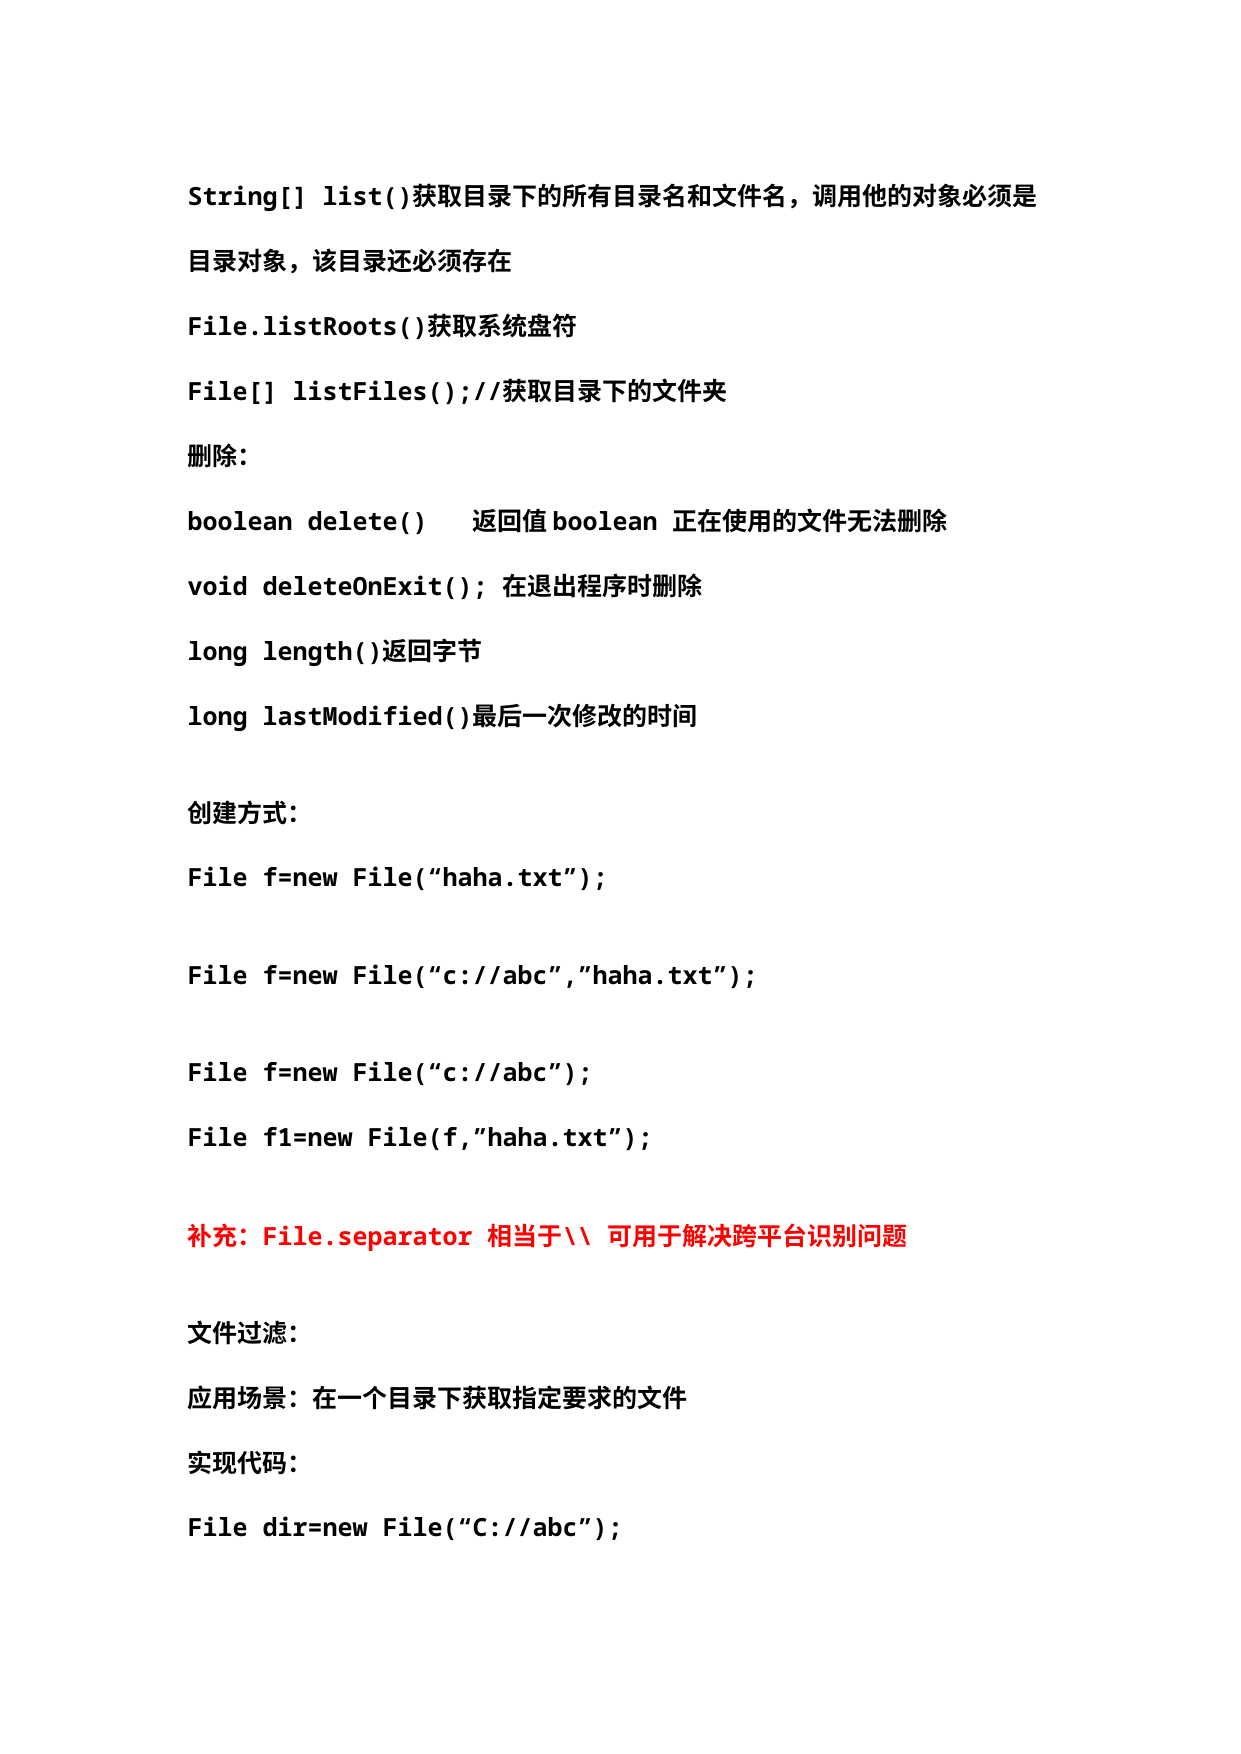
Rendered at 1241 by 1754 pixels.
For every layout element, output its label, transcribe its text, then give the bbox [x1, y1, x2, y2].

list File dir=new File(“C://abc”); [187, 1494, 1053, 1559]
list File.listRoots()获取系统盘符 [187, 292, 1053, 357]
list 创建方式： [187, 779, 1053, 844]
list File f1=new File(f,”haha.txt”); [187, 1104, 1053, 1169]
list long length()返回字节 [187, 617, 1053, 682]
list File f=new File(“c://abc”,”haha.txt”); [187, 942, 1053, 1007]
list 文件过滤： [187, 1299, 1053, 1364]
list void deleteOnExit(); 在退出程序时删除 [187, 552, 1053, 617]
list 应用场景：在一个目录下获取指定要求的文件 [187, 1364, 1053, 1429]
list boolean delete() 返回值boolean 正在使用的文件无法删除 [187, 487, 1053, 552]
list 补充：File.separator 相当于\\ 可用于解决跨平台识别问题 [187, 1202, 1053, 1267]
list 实现代码： [187, 1429, 1053, 1494]
list File f=new File(“c://abc”); [187, 1039, 1053, 1104]
list File[] listFiles();//获取目录下的文件夹 [187, 357, 1053, 422]
list long lastModified()最后一次修改的时间 [187, 682, 1053, 747]
list String[] list()获取目录下的所有目录名和文件名，调用他的对象必须是目录对象，该目录还必须存在 [187, 162, 1053, 292]
list 删除： [187, 422, 1053, 487]
list File f=new File(“haha.txt”); [187, 844, 1053, 909]
